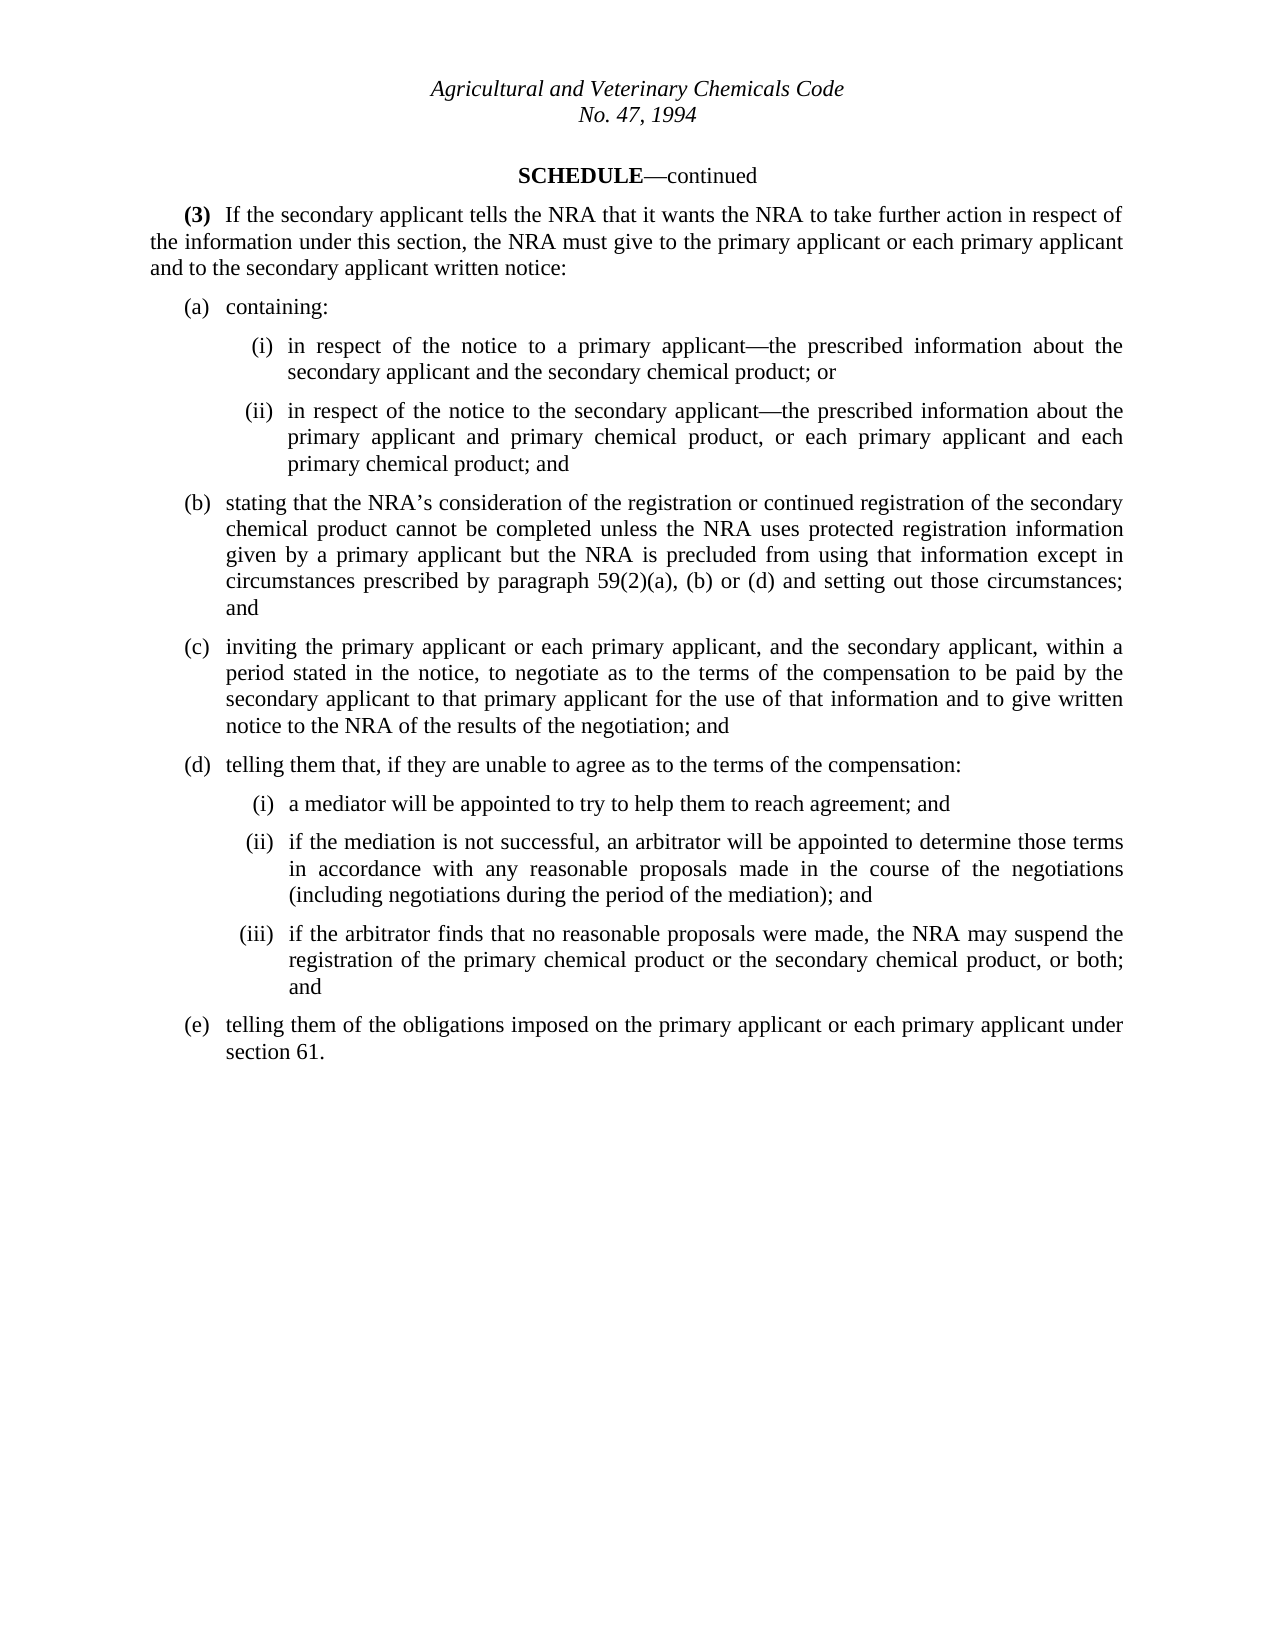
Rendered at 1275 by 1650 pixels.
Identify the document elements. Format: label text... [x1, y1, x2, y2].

text (ii) if the mediation is not successful, an arbitrator will be appointed to determine those terms in accordance with any reasonable proposals made in the course of the negotiations (including negotiations during the period of the mediation); and [246, 828, 1125, 907]
text (d) telling them that, if they are unable to agree as to the terms of the compensation: [184, 751, 1125, 777]
text (3) If the secondary applicant tells the NRA that it wants the NRA to take further action in respect of the information under this section, the NRA must give to the primary applicant or each primary applicant and to the secondary applicant written notice: [150, 201, 1125, 280]
text (i) in respect of the notice to a primary applicant—the prescribed information about the secondary applicant and the secondary chemical product; or [251, 332, 1125, 384]
text (iii) if the arbitrator finds that no reasonable proposals were made, the NRA may suspend the registration of the primary chemical product or the secondary chemical product, or both; and [239, 920, 1125, 999]
text (a) containing: [184, 293, 1125, 319]
text (b) stating that the NRA’s consideration of the registration or continued registration of the secondary chemical product cannot be completed unless the NRA uses protected registration information given by a primary applicant but the NRA is precluded from using that information except in circumstances prescribed by paragraph 59(2)(a), (b) or (d) and setting out those circumstances; and [184, 488, 1125, 620]
text (ii) in respect of the notice to the secondary applicant—the prescribed information about the primary applicant and primary chemical product, or each primary applicant and each primary chemical product; and [245, 397, 1125, 476]
text (i) a mediator will be appointed to try to help them to reach agreement; and [252, 789, 1125, 816]
text (e) telling them of the obligations imposed on the primary applicant or each primary applicant under section 61. [184, 1012, 1125, 1064]
text (c) inviting the primary applicant or each primary applicant, and the secondary applicant, within a period stated in the notice, to negotiate as to the terms of the compensation to be paid by the secondary applicant to that primary applicant for the use of that information and to give written notice to the NRA of the results of the negotiation; and [184, 633, 1125, 738]
text SCHEDULE—continued [150, 162, 1125, 189]
